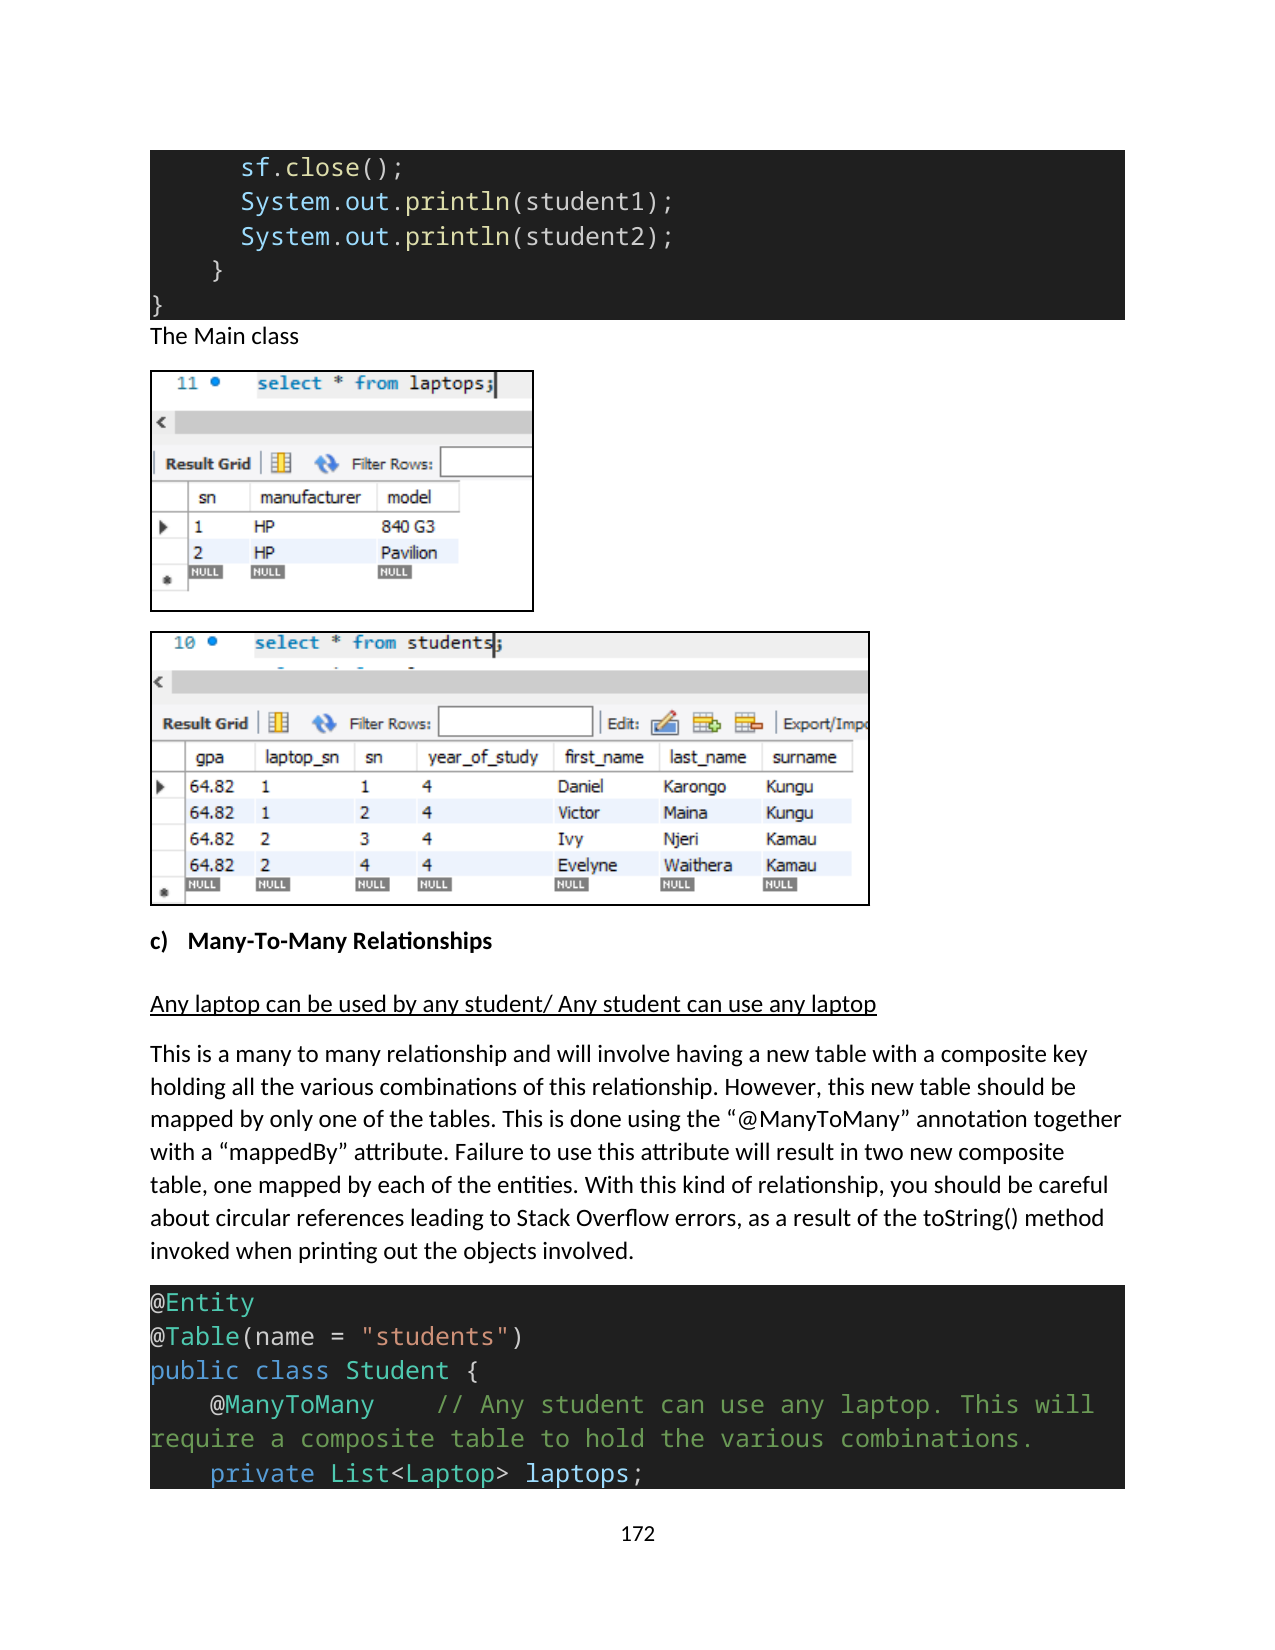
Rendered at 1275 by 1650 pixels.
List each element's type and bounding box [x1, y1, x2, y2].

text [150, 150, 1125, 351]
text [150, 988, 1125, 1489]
picture [152, 372, 532, 610]
picture [152, 633, 868, 904]
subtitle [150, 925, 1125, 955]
